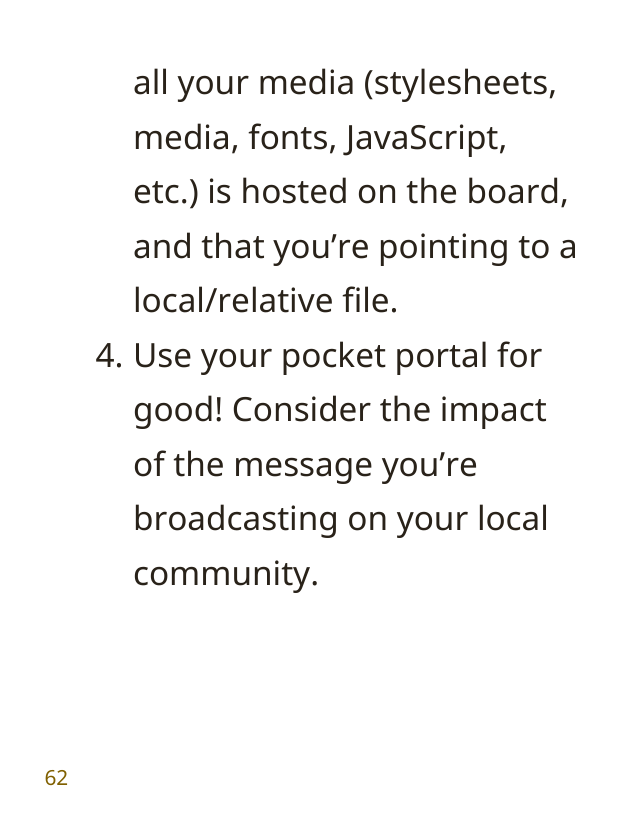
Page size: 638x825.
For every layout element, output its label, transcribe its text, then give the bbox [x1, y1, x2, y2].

list Use your pocket portal for good! Consider the impact of the message you’re broadcasting on your local community. [95, 386, 579, 649]
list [95, 59, 579, 377]
